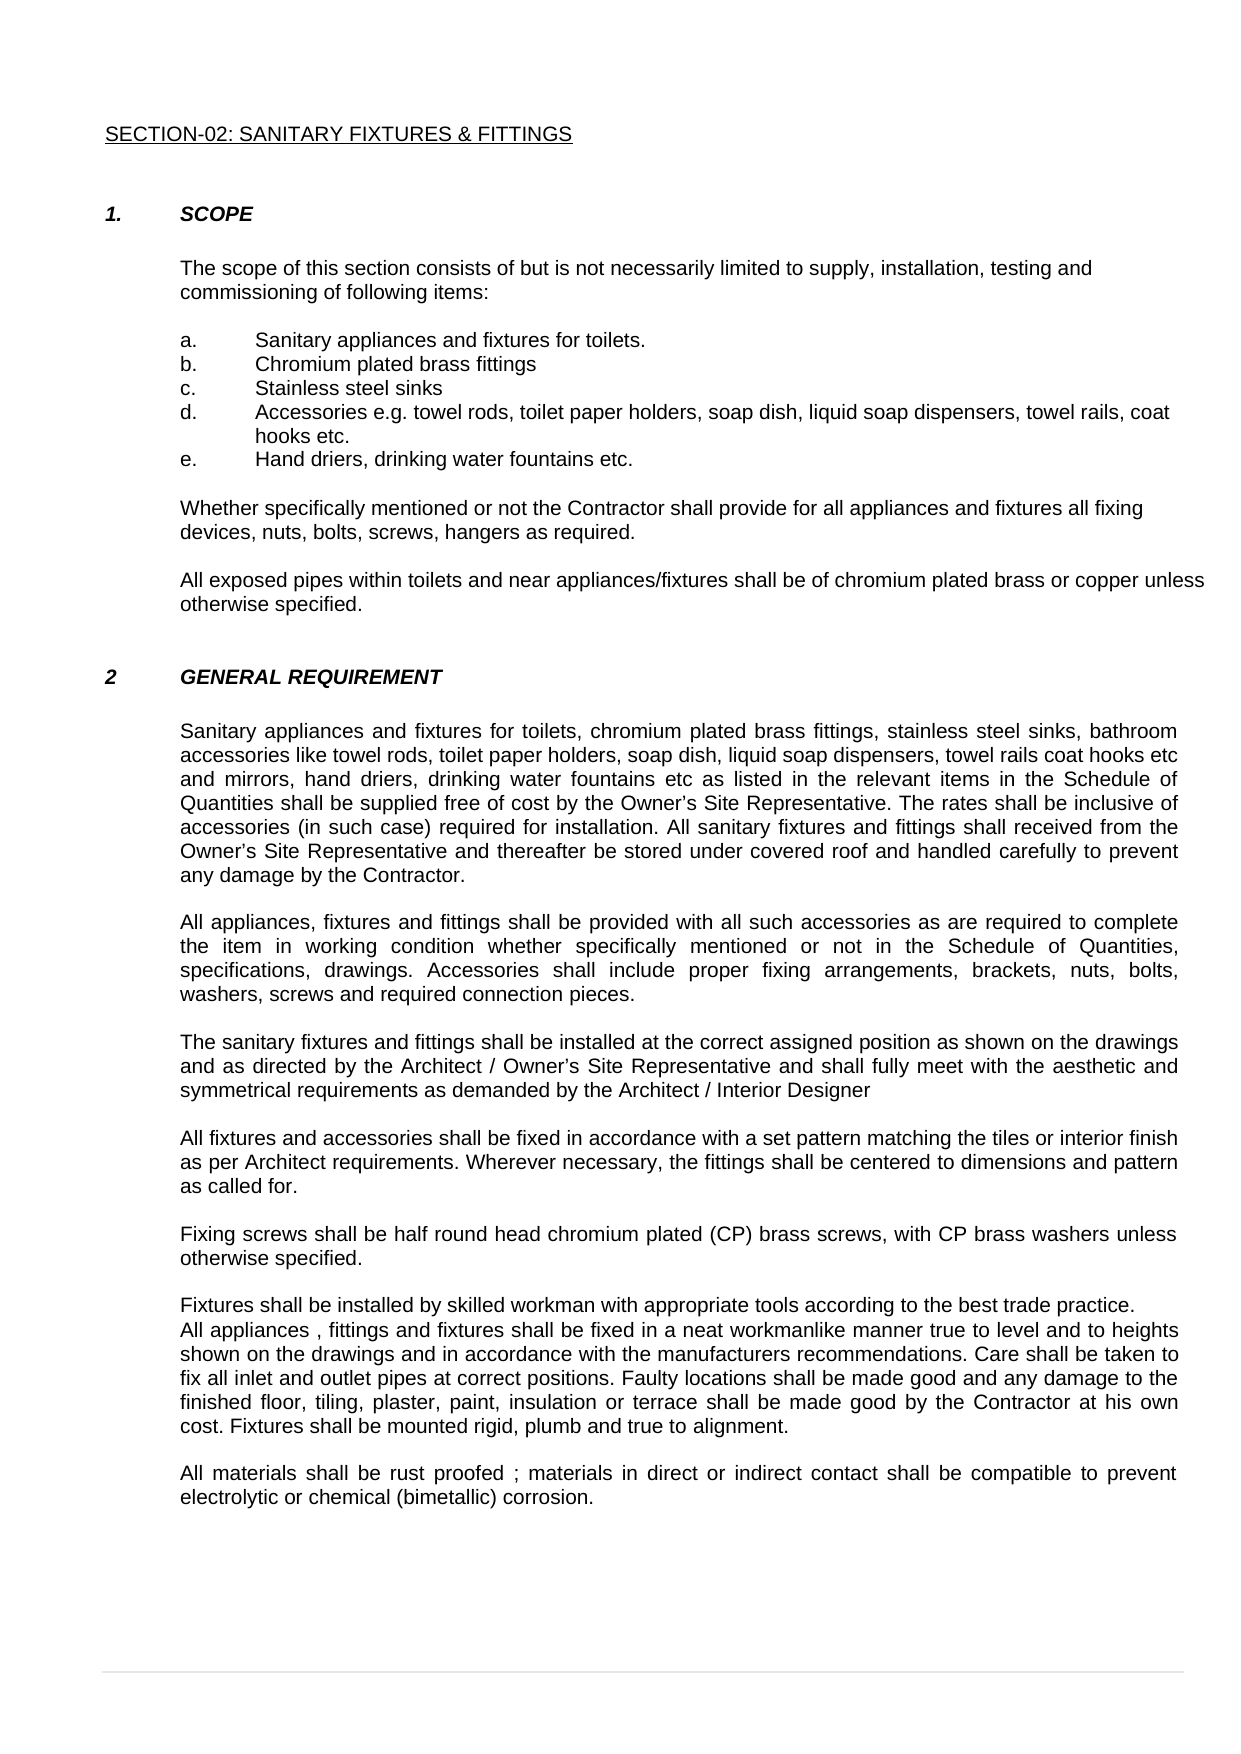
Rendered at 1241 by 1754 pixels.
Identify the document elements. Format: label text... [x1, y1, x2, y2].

subtitle 2 GENERAL REQUIREMENT [105, 664, 1219, 688]
text Whether specifically mentioned or not the Contractor shall provide for all appliances and fixtures all fixing devices, nuts, bolts, screws, hangers as required. [180, 496, 1173, 544]
text All fixtures and accessories shall be fixed in accordance with a set pattern matching the tiles or interior finish as per Architect requirements. Wherever necessary, the fittings shall be centered to dimensions and pattern as called for. [180, 1126, 1180, 1198]
text The scope of this section consists of but is not necessarily limited to supply, installation, testing and commissioning of following items: [180, 256, 1173, 304]
text Fixtures shall be installed by skilled workman with appropriate tools according to the best trade practice. [180, 1294, 1219, 1318]
text All appliances , fittings and fixtures shall be fixed in a neat workmanlike manner true to level and to heights shown on the drawings and in accordance with the manufacturers recommendations. Care shall be taken to fix all inlet and outlet pipes at correct positions. Faulty locations shall be made good and any damage to the finished floor, tiling, plaster, paint, insulation or terrace shall be made good by the Contractor at his own cost. Fixtures shall be mounted rigid, plumb and true to alignment. [180, 1318, 1181, 1437]
list Hand driers, drinking water fountains etc. [180, 448, 1219, 472]
list Chromium plated brass fittings [180, 352, 1219, 376]
text Fixing screws shall be half round head chromium plated (CP) brass screws, with CP brass washers unless otherwise specified. [180, 1222, 1179, 1270]
text Sanitary appliances and fixtures for toilets, chromium plated brass fittings, stainless steel sinks, bathroom accessories like towel rods, toilet paper holders, soap dish, liquid soap dispensers, towel rails coat hooks etc and mirrors, hand driers, drinking water fountains etc as listed in the relevant items in the Schedule of Quantities shall be supplied free of cost by the Owner’s Site Representative. The rates shall be inclusive of accessories (in such case) required for installation. All sanitary fixtures and fittings shall received from the Owner’s Site Representative and thereafter be stored under covered roof and handled carefully to prevent any damage by the Contractor. [180, 719, 1180, 886]
subtitle SCOPE [105, 202, 1219, 226]
list Accessories e.g. towel rods, toilet paper holders, soap dish, liquid soap dispensers, towel rails, coat hooks etc. [180, 400, 1206, 448]
text All appliances, fixtures and fittings shall be provided with all such accessories as are required to complete the item in working condition whether specifically mentioned or not in the Schedule of Quantities, specifications, drawings. Accessories shall include proper fixing arrangements, brackets, nuts, bolts, washers, screws and required connection pieces. [180, 910, 1180, 1006]
list Stainless steel sinks [180, 376, 1219, 400]
text SECTION-02: SANITARY FIXTURES & FITTINGS [105, 122, 1219, 146]
text All exposed pipes within toilets and near appliances/fixtures shall be of chromium plated brass or copper unless otherwise specified. [180, 568, 1208, 616]
text All materials shall be rust proofed ; materials in direct or indirect contact shall be compatible to prevent electrolytic or chemical (bimetallic) corrosion. [180, 1461, 1179, 1509]
text The sanitary fixtures and fittings shall be installed at the correct assigned position as shown on the drawings and as directed by the Architect / Owner’s Site Representative and shall fully meet with the aesthetic and symmetrical requirements as demanded by the Architect / Interior Designer [180, 1030, 1181, 1102]
list Sanitary appliances and fixtures for toilets. [180, 328, 1219, 352]
